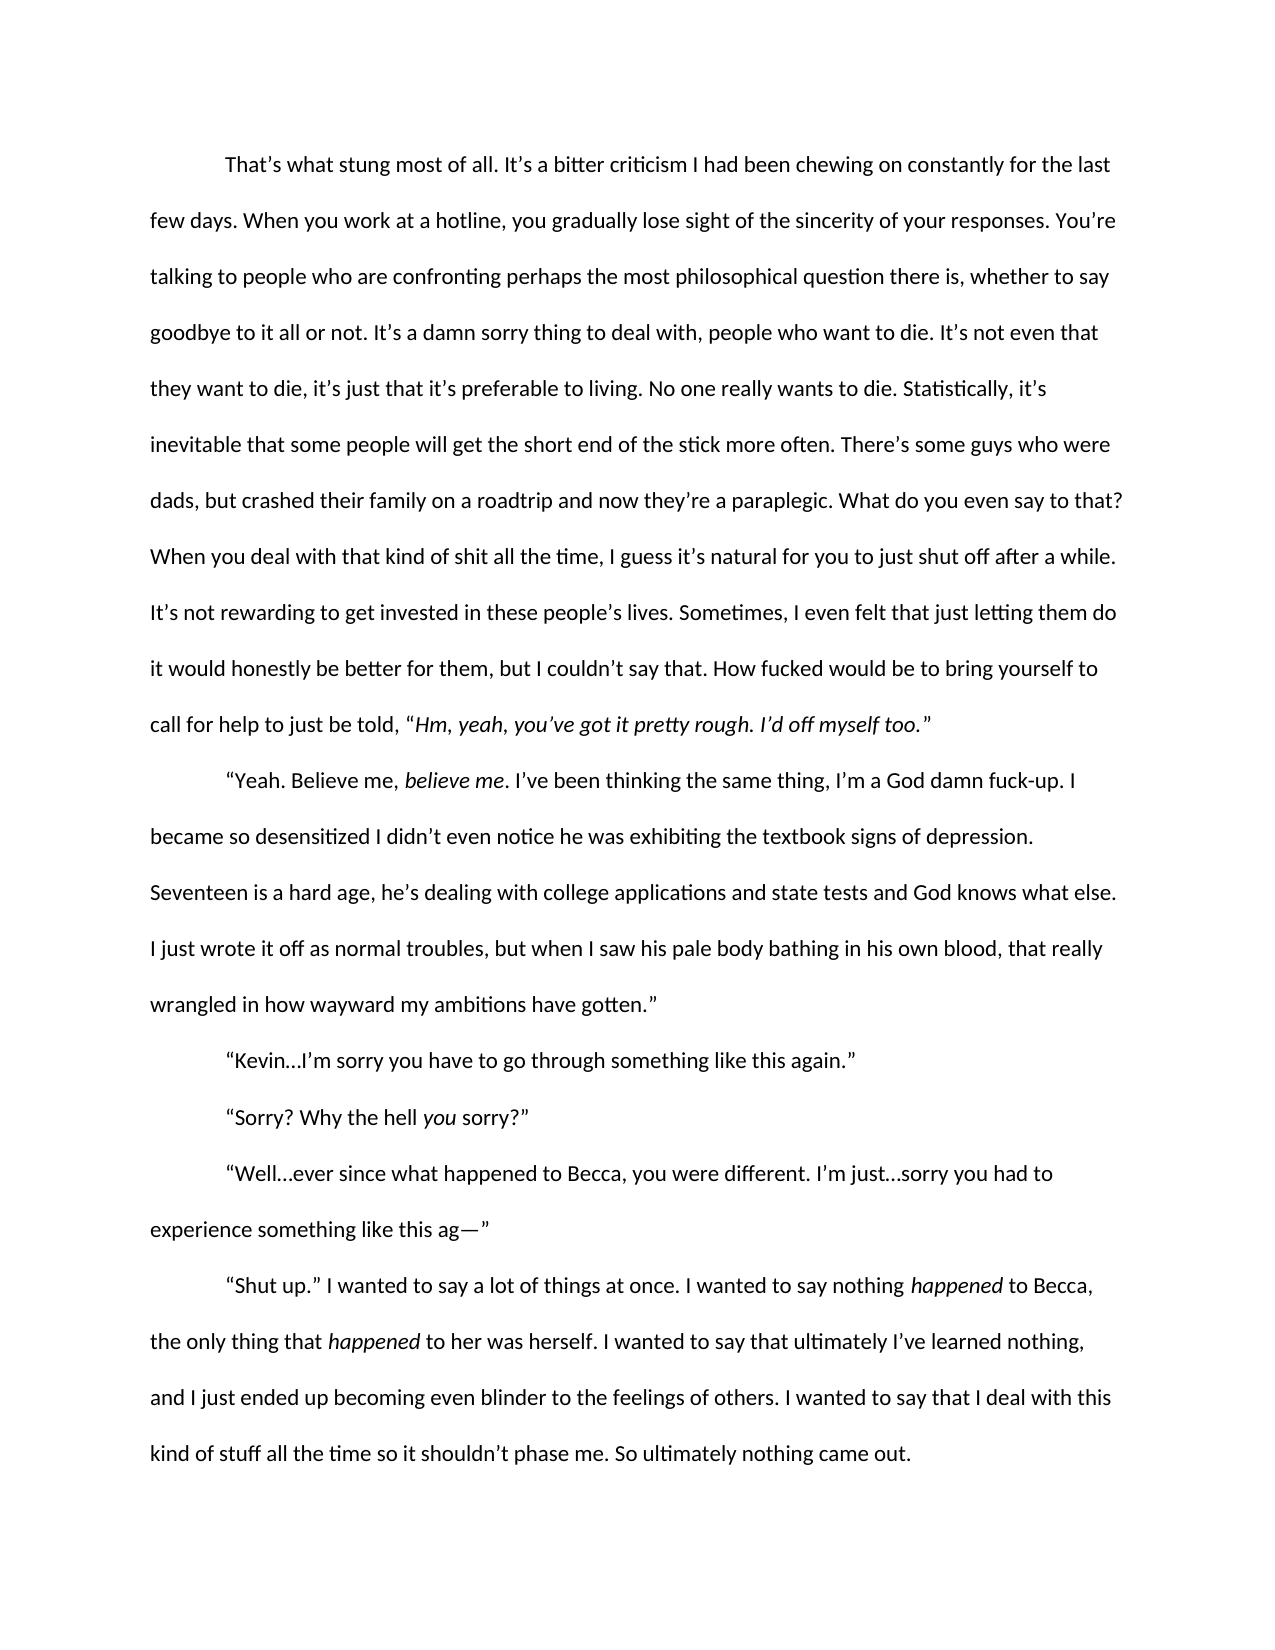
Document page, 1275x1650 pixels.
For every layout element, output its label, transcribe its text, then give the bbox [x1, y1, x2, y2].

text “Sorry? Why the hell you sorry?” [150, 1103, 1125, 1131]
text “Well…ever since what happened to Becca, you were different. I’m just…sorry you had to experience something like this ag—” [150, 1159, 1125, 1243]
text “Kevin…I’m sorry you have to go through something like this again.” [150, 1047, 1125, 1075]
text “Yeah. Believe me, believe me. I’ve been thinking the same thing, I’m a God damn fuck-up. I became so desensitized I didn’t even notice he was exhibiting the textbook signs of depression. Seventeen is a hard age, he’s dealing with college applications and state tests and God knows what else. I just wrote it off as normal troubles, but when I saw his pale body bathing in his own blood, that really wrangled in how wayward my ambitions have gotten.” [150, 766, 1125, 1019]
text That’s what stung most of all. It’s a bitter criticism I had been chewing on constantly for the last few days. When you work at a hotline, you gradually lose sight of the sincerity of your responses. You’re talking to people who are confronting perhaps the most philosophical question there is, whether to say goodbye to it all or not. It’s a damn sorry thing to deal with, people who want to die. It’s not even that they want to die, it’s just that it’s preferable to living. No one really wants to die. Statistically, it’s inevitable that some people will get the short end of the stick more often. There’s some guys who were dads, but crashed their family on a roadtrip and now they’re a paraplegic. What do you even say to that? When you deal with that kind of shit all the time, I guess it’s natural for you to just shut off after a while. It’s not rewarding to get invested in these people’s lives. Sometimes, I even felt that just letting them do it would honestly be better for them, but I couldn’t say that. How fucked would be to bring yourself to call for help to just be told, “Hm, yeah, you’ve got it pretty rough. I’d off myself too.” [150, 150, 1125, 738]
text “Shut up.” I wanted to say a lot of things at once. I wanted to say nothing happened to Becca, the only thing that happened to her was herself. I wanted to say that ultimately I’ve learned nothing, and I just ended up becoming even blinder to the feelings of others. I wanted to say that I deal with this kind of stuff all the time so it shouldn’t phase me. So ultimately nothing came out. [150, 1271, 1125, 1467]
